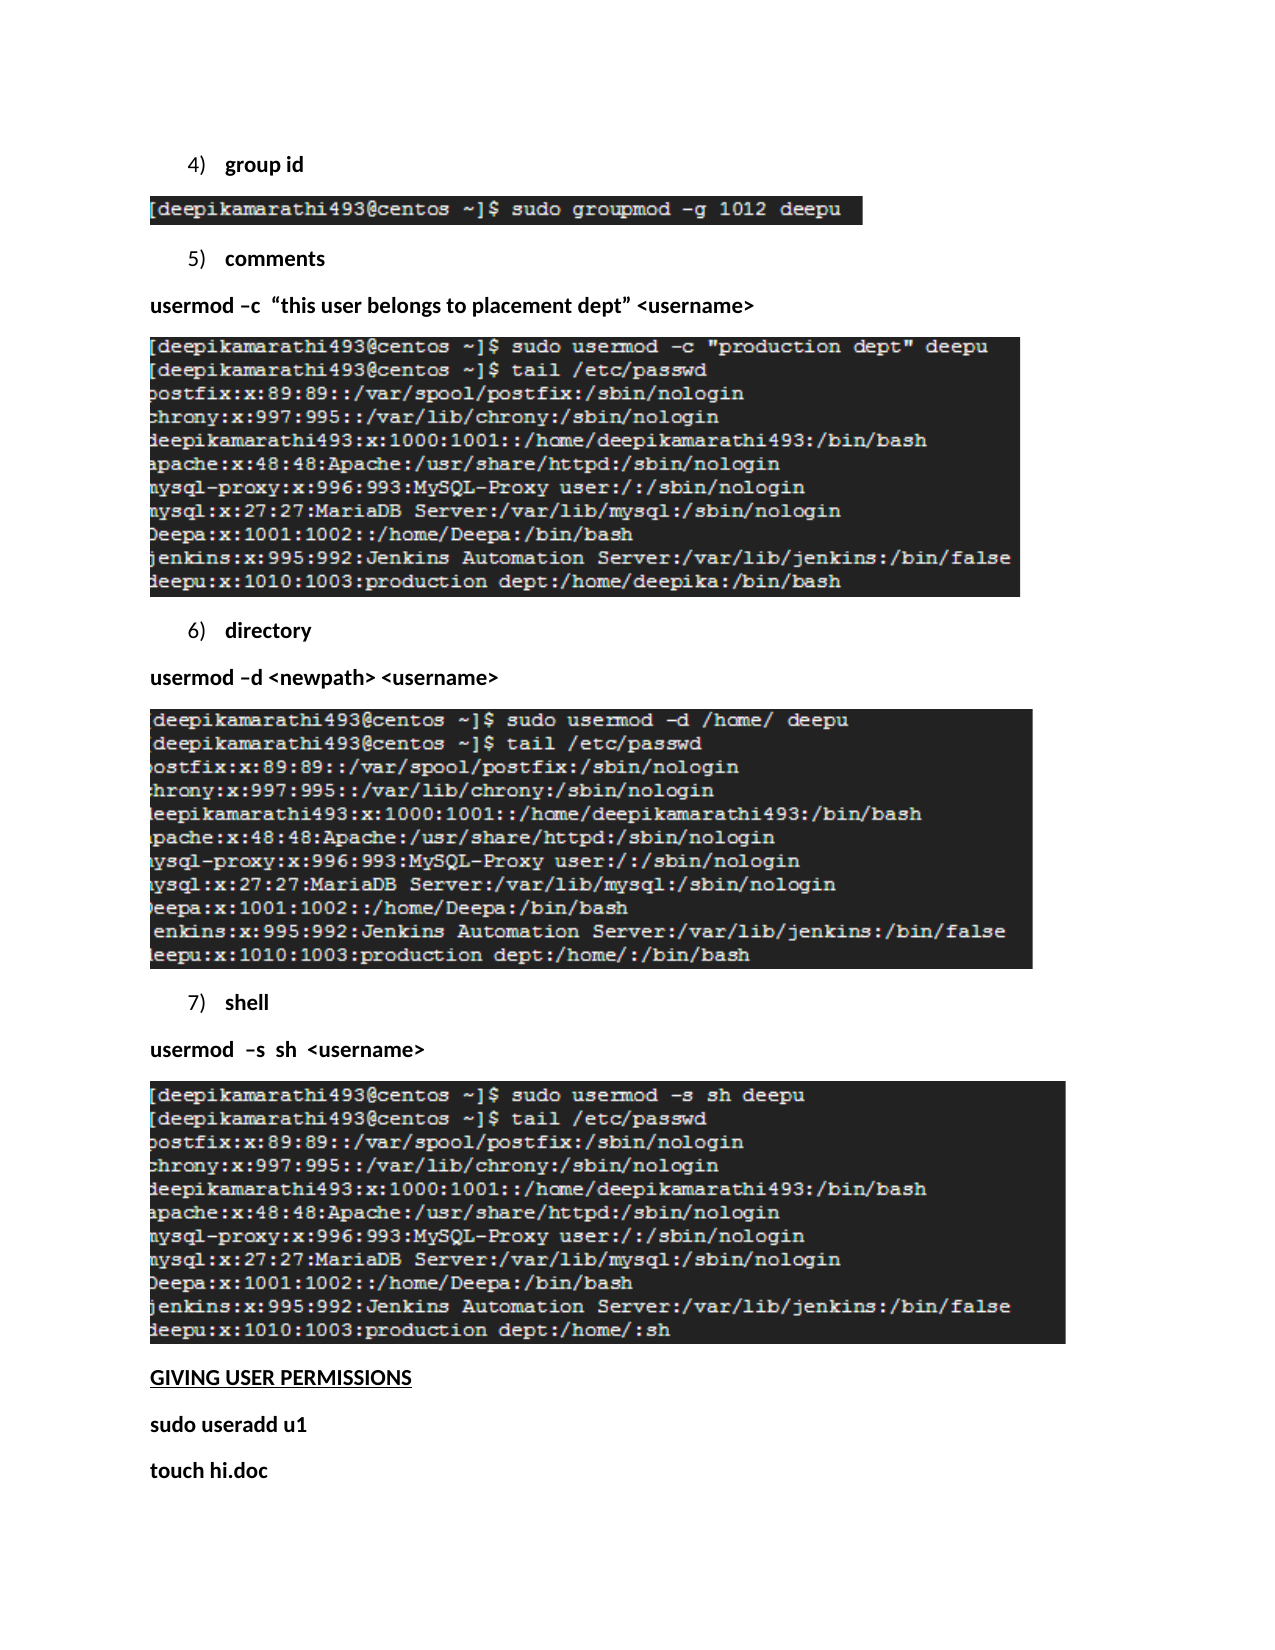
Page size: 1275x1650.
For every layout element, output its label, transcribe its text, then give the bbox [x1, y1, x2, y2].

list directory [187, 616, 1125, 644]
picture [150, 337, 1021, 597]
text usermod –c “this user belongs to placement dept” <username> [150, 291, 1125, 319]
list shell [187, 988, 1125, 1016]
picture [150, 709, 1033, 969]
list comments [187, 244, 1125, 272]
text GIVING USER PERMISSIONS [150, 1363, 1125, 1391]
text usermod –d <newpath> <username> [150, 663, 1125, 691]
picture [150, 1081, 1066, 1344]
text sudo useradd u1 [150, 1410, 1125, 1438]
picture [150, 196, 863, 225]
text touch hi.doc [150, 1457, 1125, 1485]
list group id [187, 150, 1125, 178]
text usermod –s sh <username> [150, 1035, 1125, 1063]
